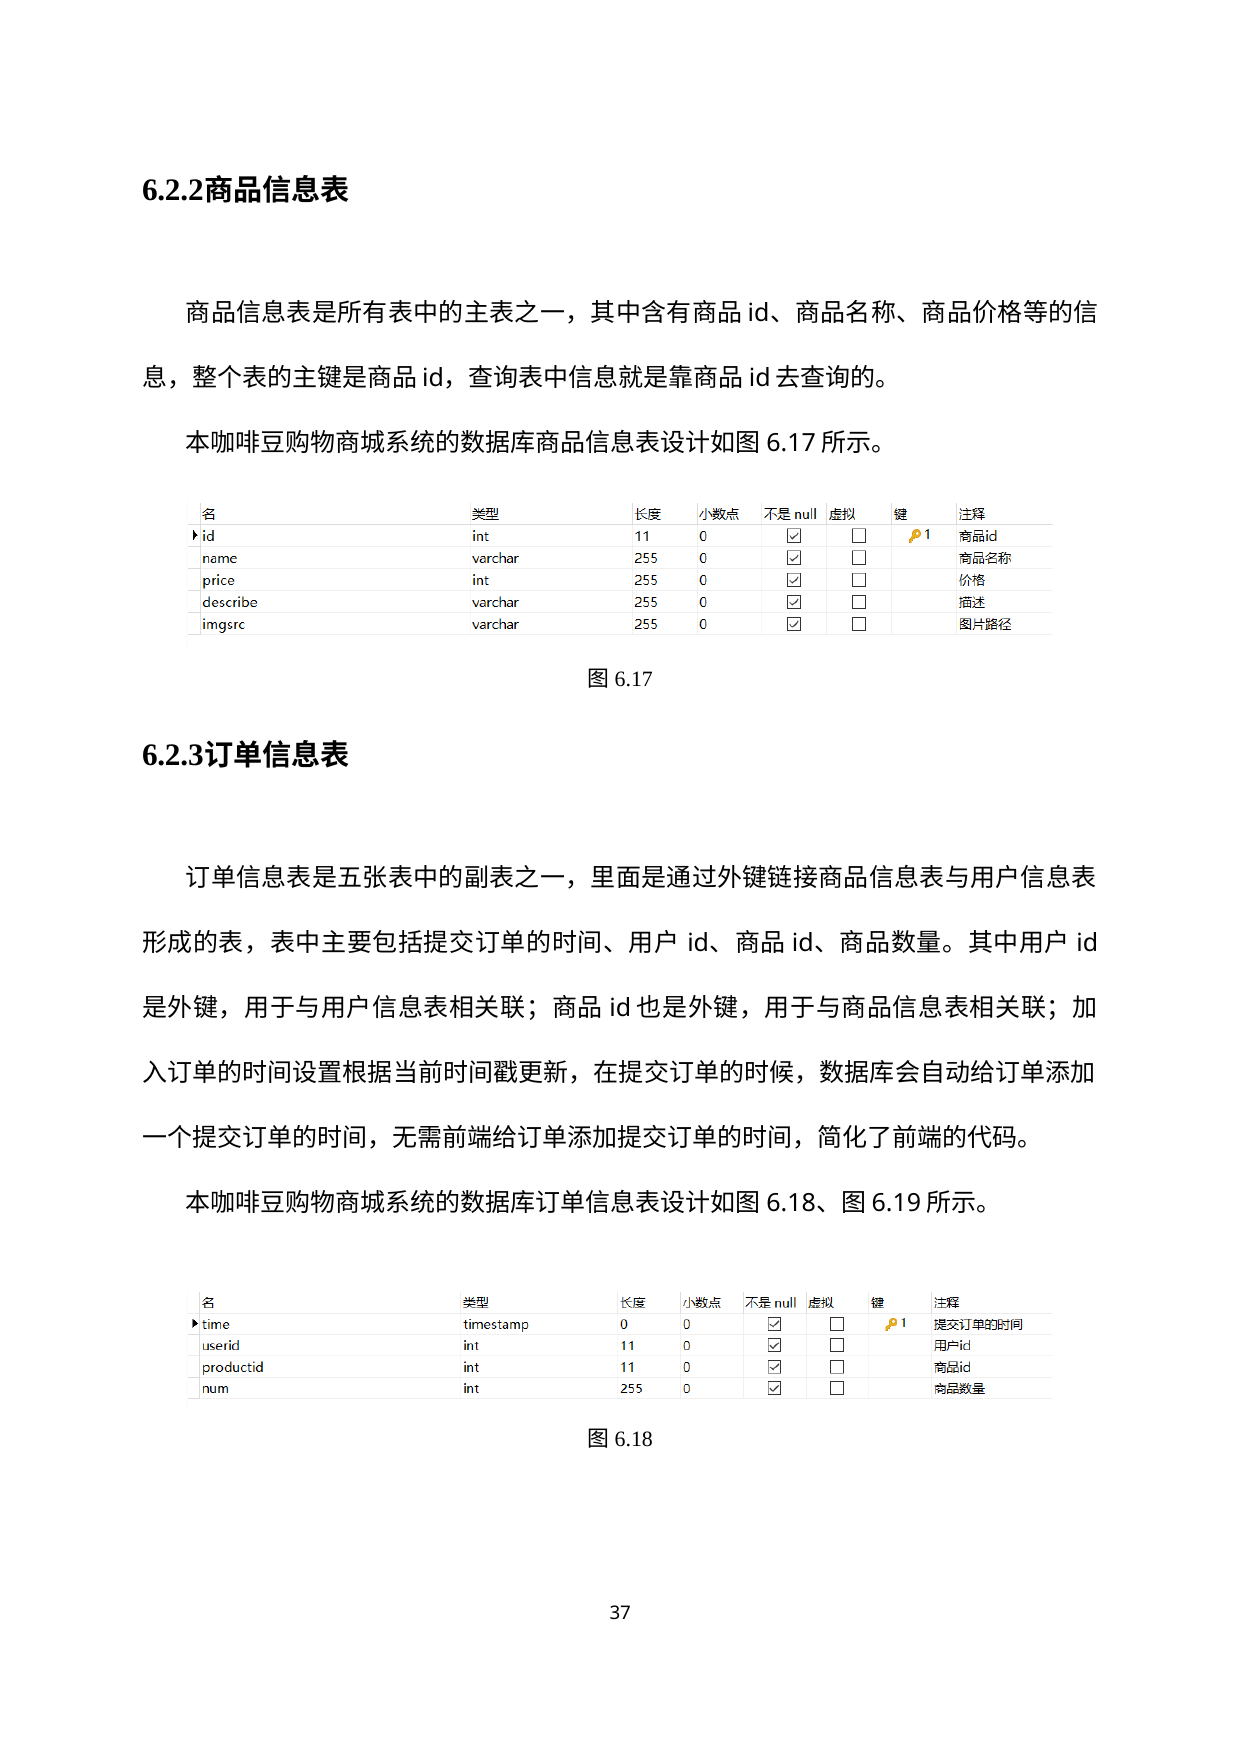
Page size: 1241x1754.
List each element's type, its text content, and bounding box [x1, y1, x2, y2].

text 订单信息表是五张表中的副表之一，里面是通过外键链接商品信息表与用户信息表形成的表，表中主要包括提交订单的时间、用户id、商品id、商品数量。其中用户id是外键，用于与用户信息表相关联；商品id也是外键，用于与商品信息表相关联；加入订单的时间设置根据当前时间戳更新，在提交订单的时候，数据库会自动给订单添加一个提交订单的时间，无需前端给订单添加提交订单的时间，简化了前端的代码。 [142, 843, 1098, 1168]
subtitle 商品信息表 [142, 156, 1098, 221]
text 商品信息表是所有表中的主表之一，其中含有商品id、商品名称、商品价格等的信息，整个表的主键是商品id，查询表中信息就是靠商品id去查询的。 [142, 278, 1098, 408]
picture [187, 1291, 1053, 1409]
subtitle 订单信息表 [142, 721, 1098, 786]
picture [187, 498, 1053, 649]
